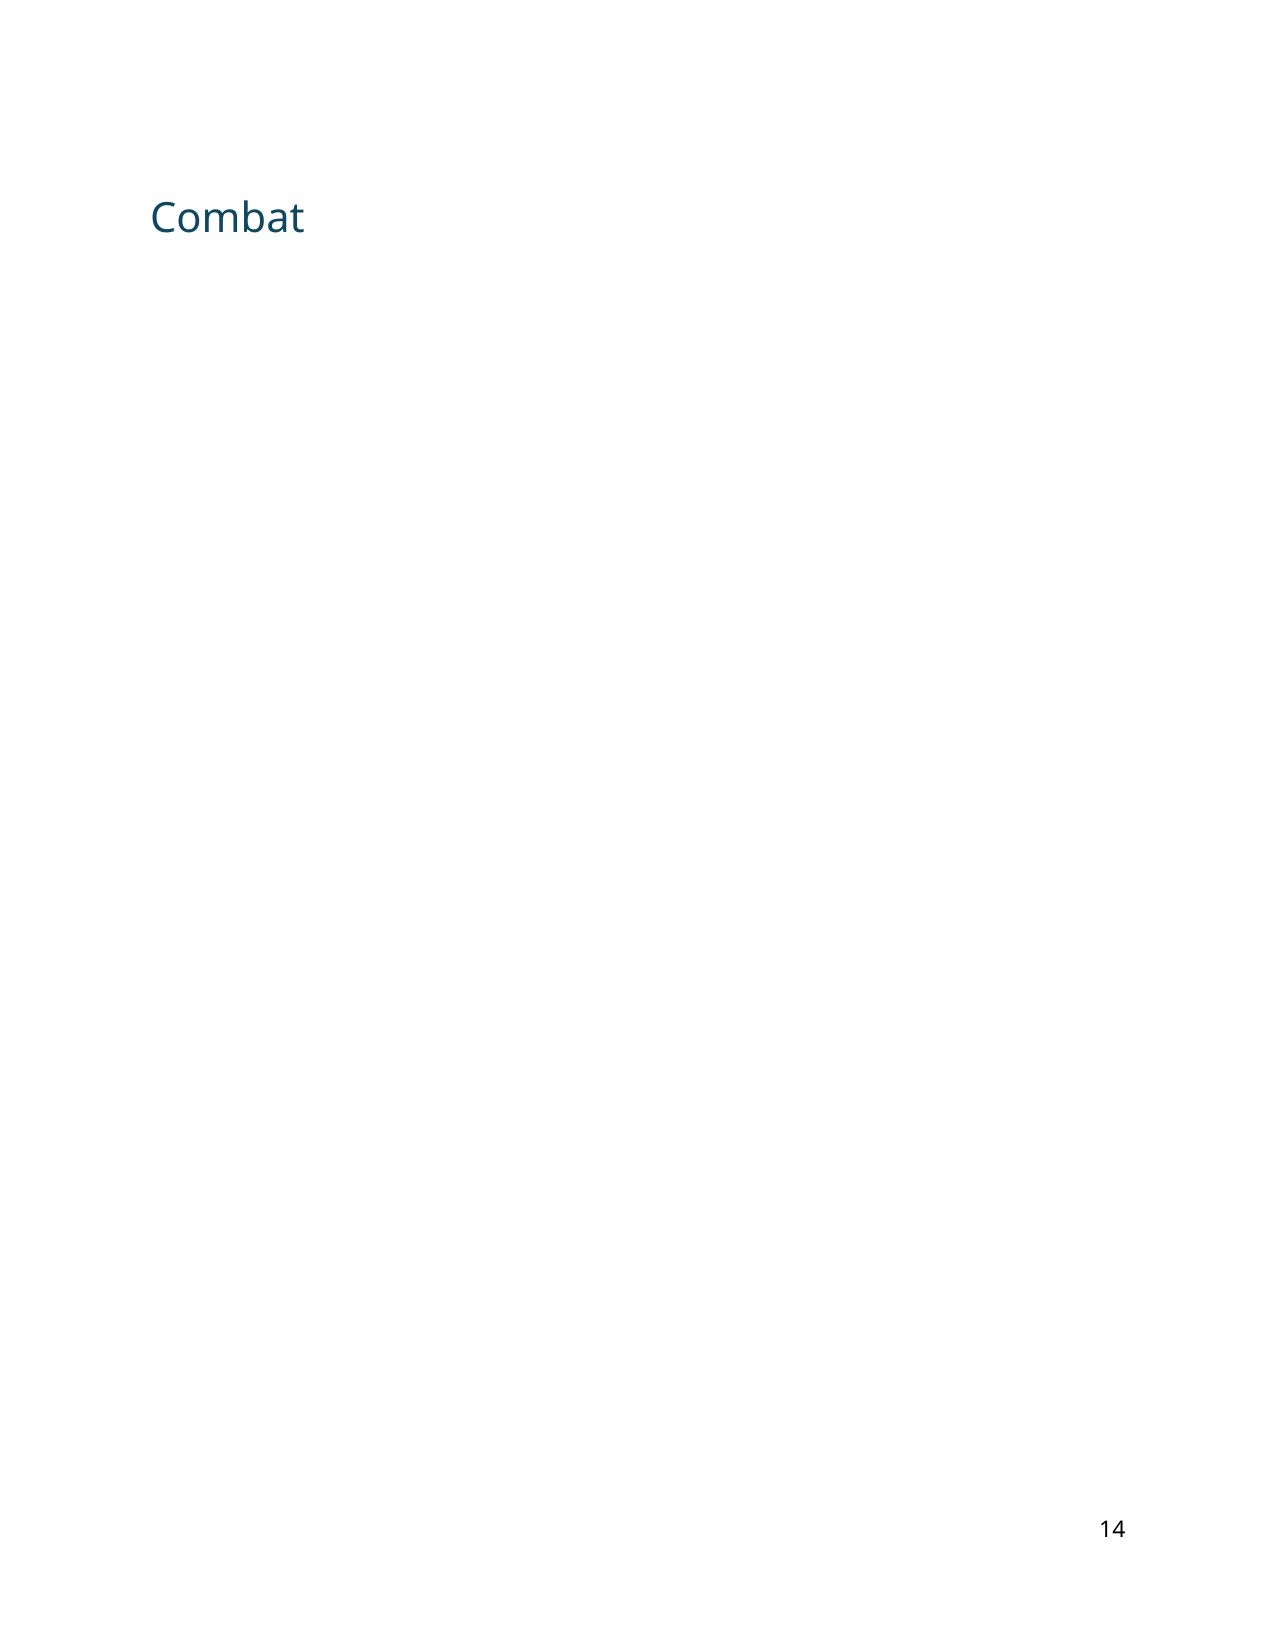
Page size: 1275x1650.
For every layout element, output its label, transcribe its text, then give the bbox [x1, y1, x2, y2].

subtitle Combat [150, 187, 600, 244]
